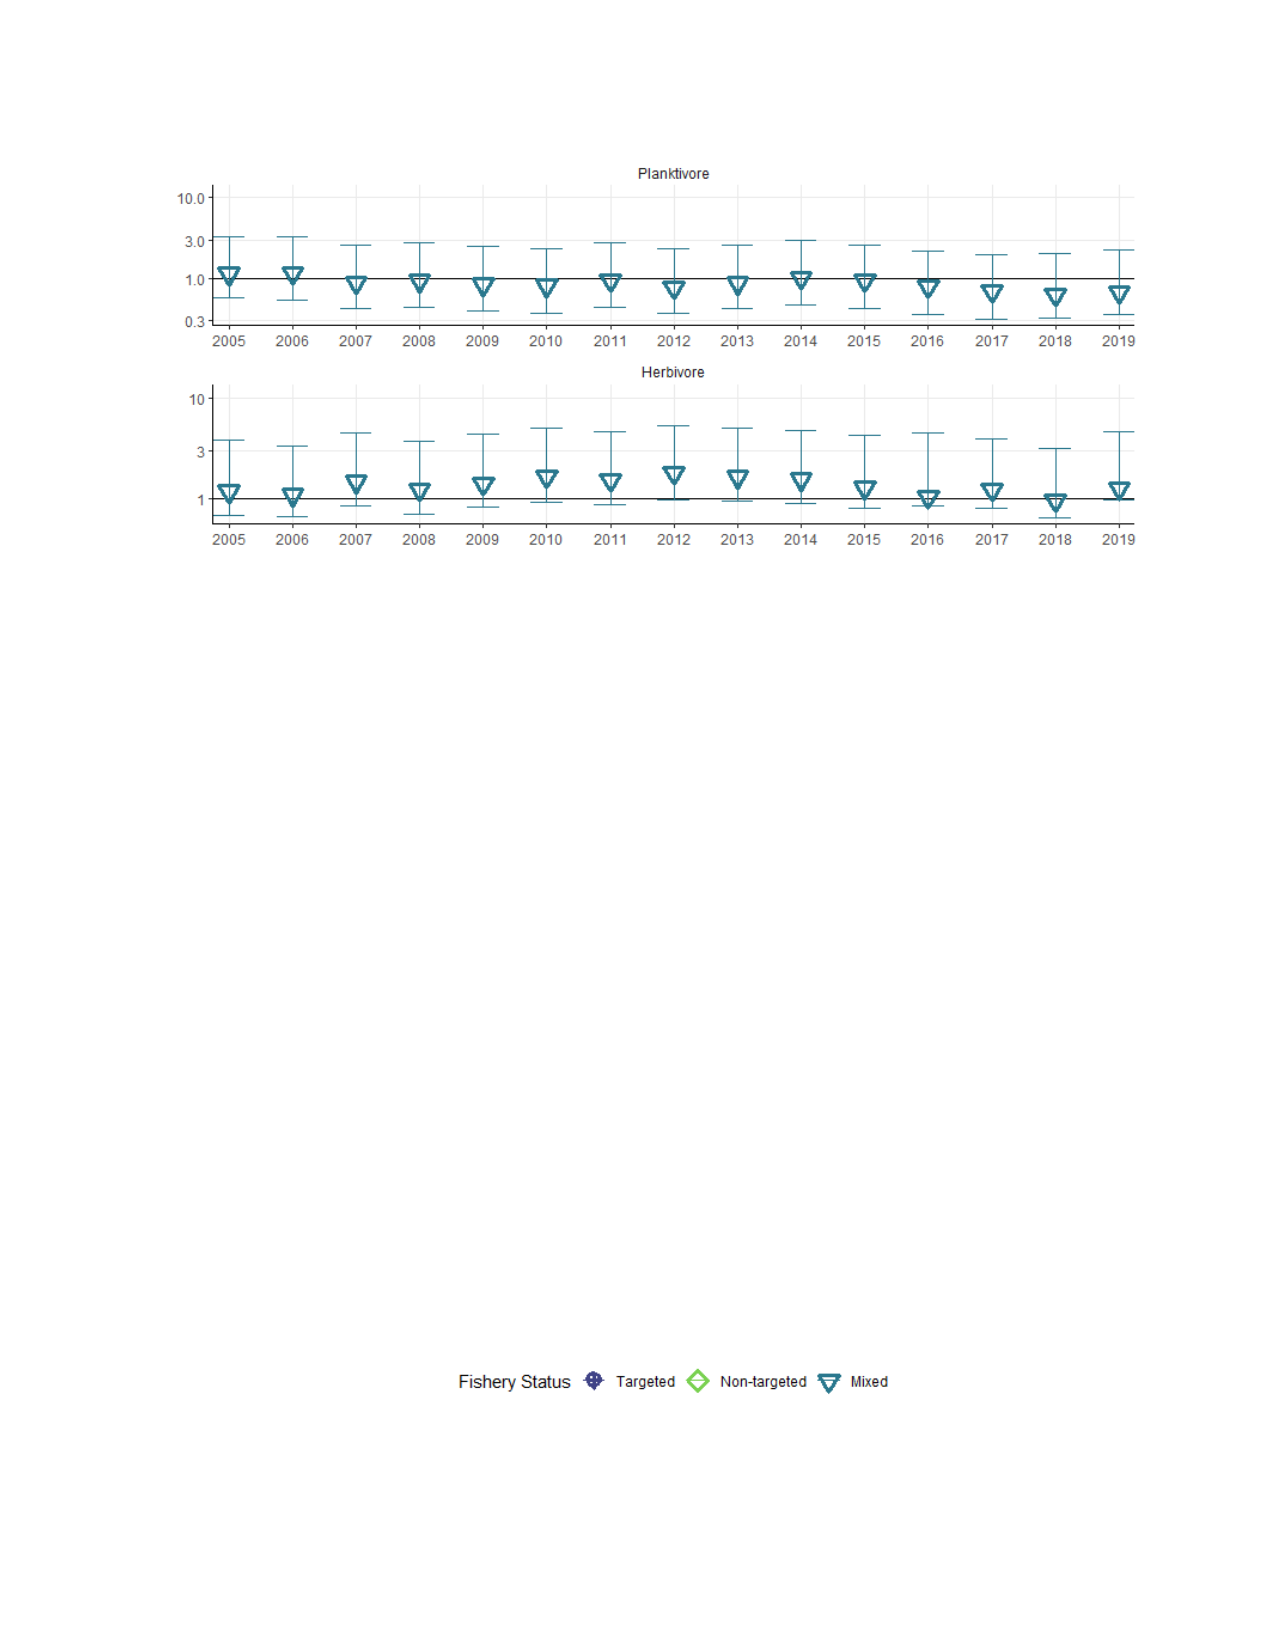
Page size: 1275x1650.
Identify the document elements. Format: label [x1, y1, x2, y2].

picture [168, 150, 1144, 1412]
